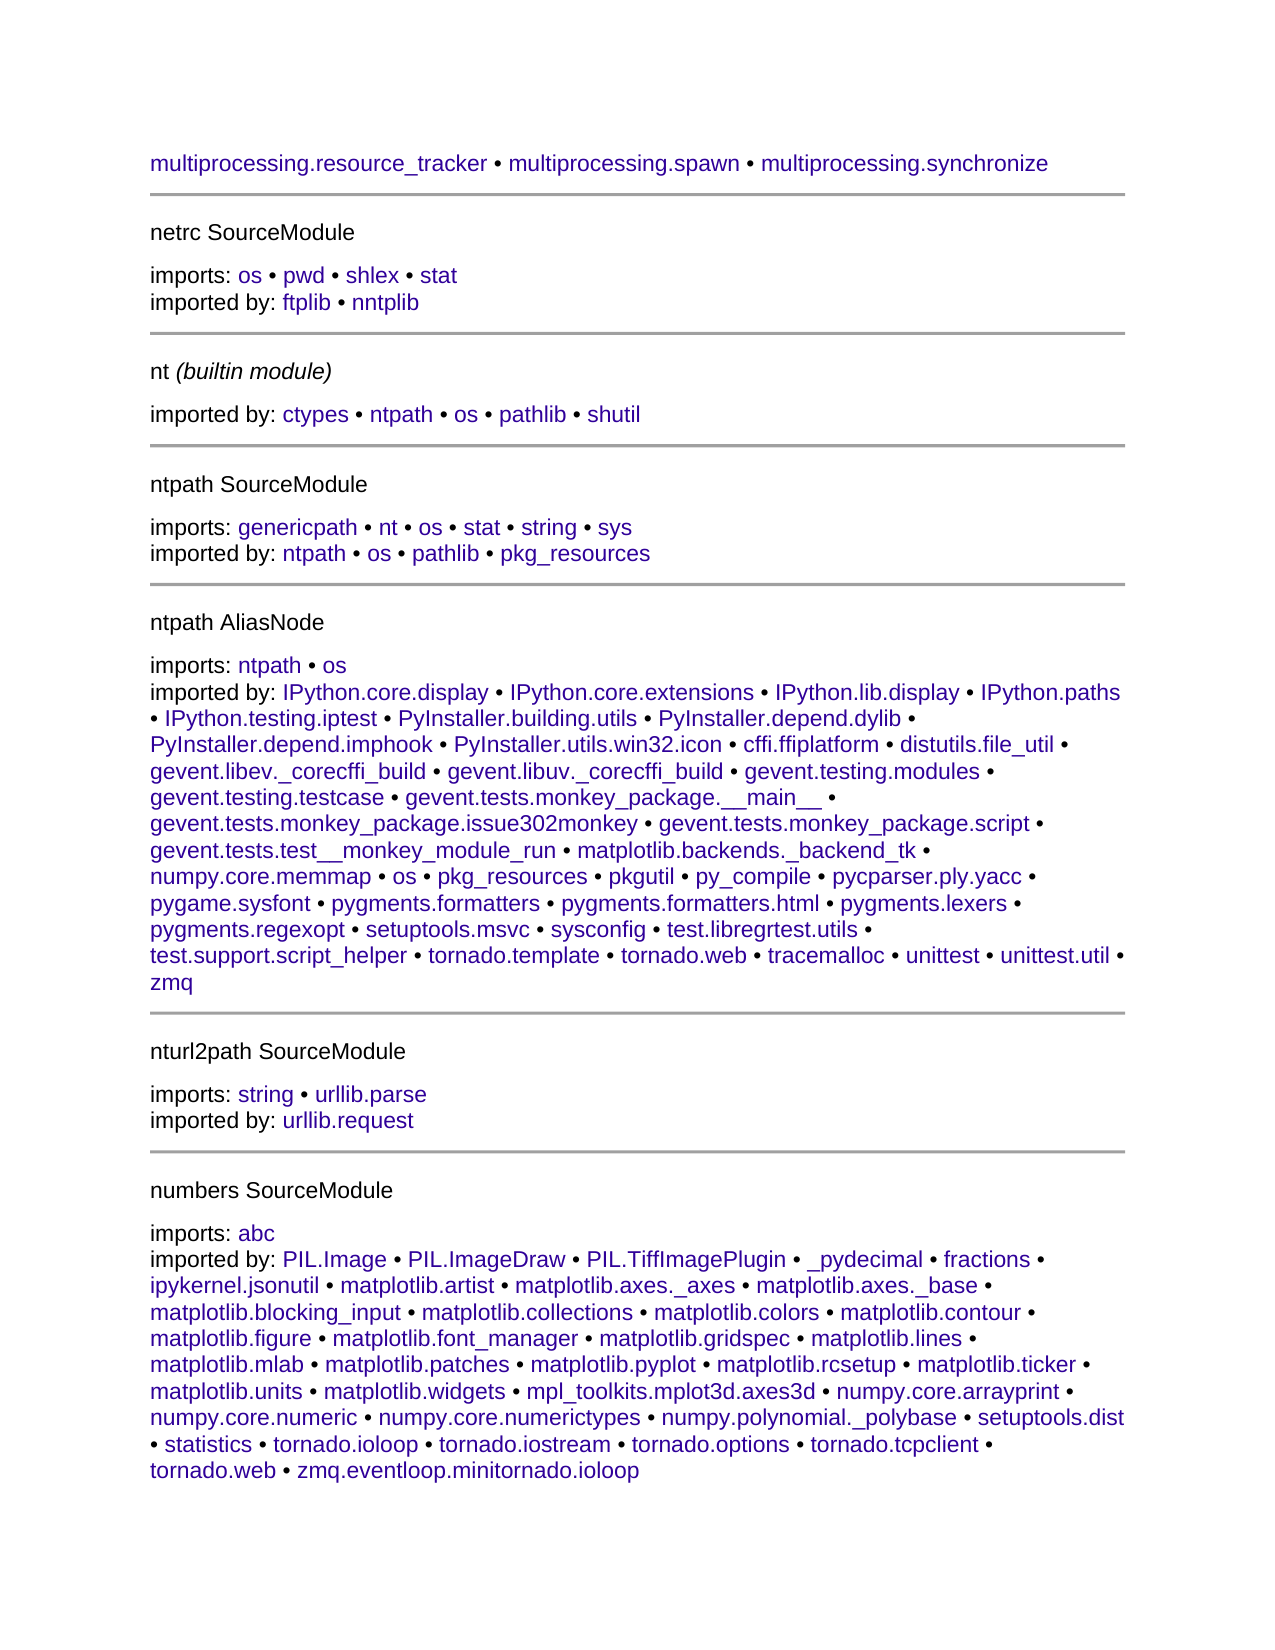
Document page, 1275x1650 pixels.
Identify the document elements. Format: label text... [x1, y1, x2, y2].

text imports: string • urllib.parse [150, 1081, 1125, 1107]
text imported by: urllib.request [150, 1107, 1125, 1134]
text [150, 150, 1125, 176]
text imports: genericpath • nt • os • stat • string • sys [150, 513, 1125, 540]
text imports: os • pwd • shlex • stat [150, 262, 1125, 289]
text netrc SourceModule [150, 197, 1125, 246]
text ntpath SourceModule [150, 448, 1125, 497]
text nturl2path SourceModule [150, 1015, 1125, 1064]
text ntpath AliasNode [150, 587, 1125, 636]
text imports: abc [150, 1220, 1125, 1246]
text imported by: ftplib • nntplib [150, 289, 1125, 315]
text imported by: ctypes • ntpath • os • pathlib • shutil [150, 401, 1125, 427]
text imported by: ntpath • os • pathlib • pkg_resources [150, 540, 1125, 566]
text numbers SourceModule [150, 1154, 1125, 1203]
text imported by: IPython.core.display • IPython.core.extensions • IPython.lib.display • IPython.paths • IPython.testing.iptest • PyInstaller.building.utils • PyInstaller.depend.dylib • PyInstaller.depend.imphook • PyInstaller.utils.win32.icon • cffi.ffiplatform • distutils.file_util • gevent.libev._corecffi_build • gevent.libuv._corecffi_build • gevent.testing.modules • gevent.testing.testcase • gevent.tests.monkey_package.__main__ • gevent.tests.monkey_package.issue302monkey • gevent.tests.monkey_package.script • gevent.tests.test__monkey_module_run • matplotlib.backends._backend_tk • numpy.core.memmap • os • pkg_resources • pkgutil • py_compile • pycparser.ply.yacc • pygame.sysfont • pygments.formatters • pygments.formatters.html • pygments.lexers • pygments.regexopt • setuptools.msvc • sysconfig • test.libregrtest.utils • test.support.script_helper • tornado.template • tornado.web • tracemalloc • unittest • unittest.util • zmq [150, 679, 1125, 995]
text imports: ntpath • os [150, 652, 1125, 679]
text nt (builtin module) [150, 335, 1125, 384]
text imported by: PIL.Image • PIL.ImageDraw • PIL.TiffImagePlugin • _pydecimal • fractions • ipykernel.jsonutil • matplotlib.artist • matplotlib.axes._axes • matplotlib.axes._base • matplotlib.blocking_input • matplotlib.collections • matplotlib.colors • matplotlib.contour • matplotlib.figure • matplotlib.font_manager • matplotlib.gridspec • matplotlib.lines • matplotlib.mlab • matplotlib.patches • matplotlib.pyplot • matplotlib.rcsetup • matplotlib.ticker • matplotlib.units • matplotlib.widgets • mpl_toolkits.mplot3d.axes3d • numpy.core.arrayprint • numpy.core.numeric • numpy.core.numerictypes • numpy.polynomial._polybase • setuptools.dist • statistics • tornado.ioloop • tornado.iostream • tornado.options • tornado.tcpclient • tornado.web • zmq.eventloop.minitornado.ioloop [150, 1246, 1125, 1483]
